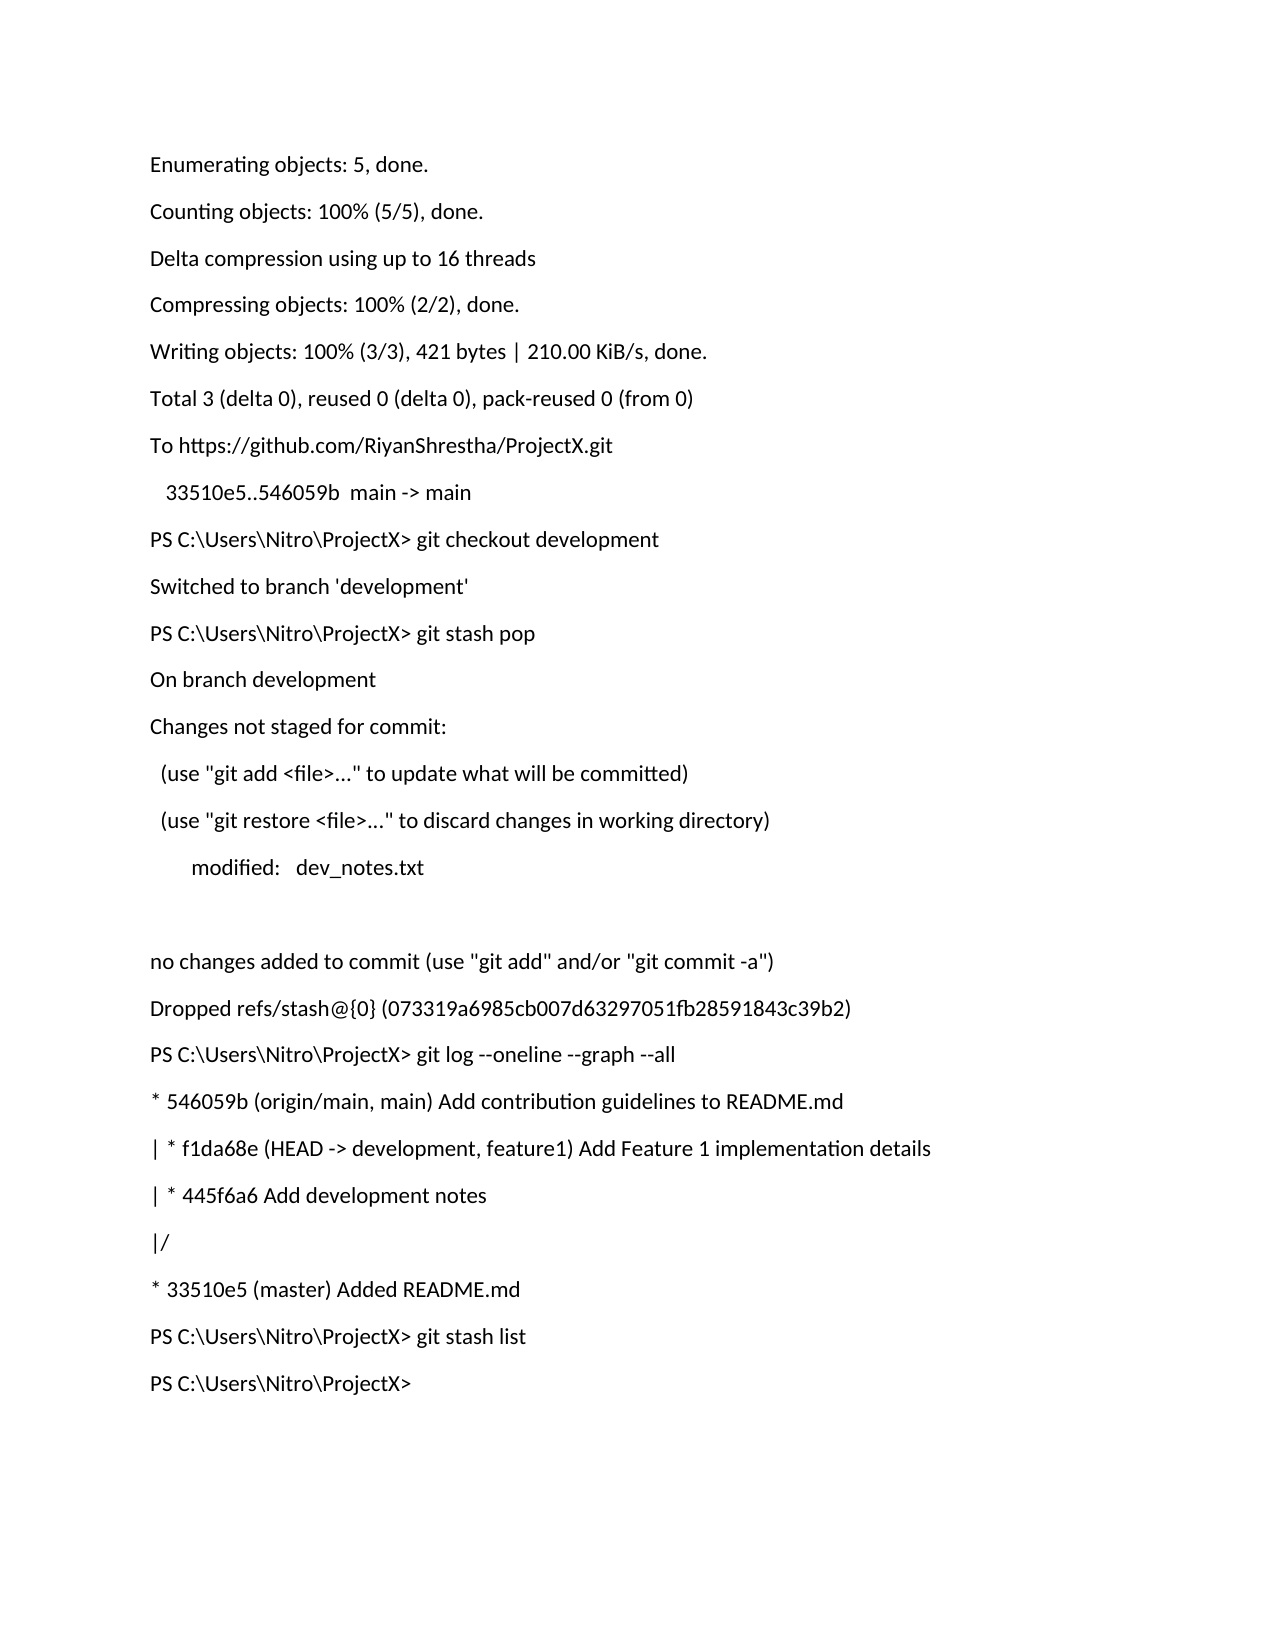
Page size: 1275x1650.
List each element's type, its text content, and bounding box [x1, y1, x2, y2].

text PS C:\Users\Nitro\ProjectX> git checkout development [150, 525, 1125, 553]
text PS C:\Users\Nitro\ProjectX> [150, 1369, 1125, 1397]
text On branch development [150, 666, 1125, 694]
text PS C:\Users\Nitro\ProjectX> git stash pop [150, 619, 1125, 647]
text Total 3 (delta 0), reused 0 (delta 0), pack-reused 0 (from 0) [150, 384, 1125, 412]
text (use "git restore <file>..." to discard changes in working directory) [150, 806, 1125, 834]
text * 546059b (origin/main, main) Add contribution guidelines to README.md [150, 1087, 1125, 1116]
text * 33510e5 (master) Added README.md [150, 1275, 1125, 1303]
text PS C:\Users\Nitro\ProjectX> git log --oneline --graph --all [150, 1041, 1125, 1069]
text Compressing objects: 100% (2/2), done. [150, 291, 1125, 319]
text Counting objects: 100% (5/5), done. [150, 197, 1125, 225]
text PS C:\Users\Nitro\ProjectX> git stash list [150, 1322, 1125, 1350]
text | * 445f6a6 Add development notes [150, 1181, 1125, 1209]
text |/ [150, 1228, 1125, 1256]
text Dropped refs/stash@{0} (073319a6985cb007d63297051fb28591843c39b2) [150, 994, 1125, 1022]
text no changes added to commit (use "git add" and/or "git commit -a") [150, 947, 1125, 975]
text Delta compression using up to 16 threads [150, 244, 1125, 272]
text (use "git add <file>..." to update what will be committed) [150, 759, 1125, 787]
text | * f1da68e (HEAD -> development, feature1) Add Feature 1 implementation details [150, 1134, 1125, 1162]
text Writing objects: 100% (3/3), 421 bytes | 210.00 KiB/s, done. [150, 337, 1125, 366]
text modified: dev_notes.txt [150, 853, 1125, 881]
text To https://github.com/RiyanShrestha/ProjectX.git [150, 431, 1125, 459]
text Enumerating objects: 5, done. [150, 150, 1125, 178]
text Changes not staged for commit: [150, 712, 1125, 741]
text 33510e5..546059b main -> main [150, 478, 1125, 506]
text Switched to branch 'development' [150, 572, 1125, 600]
